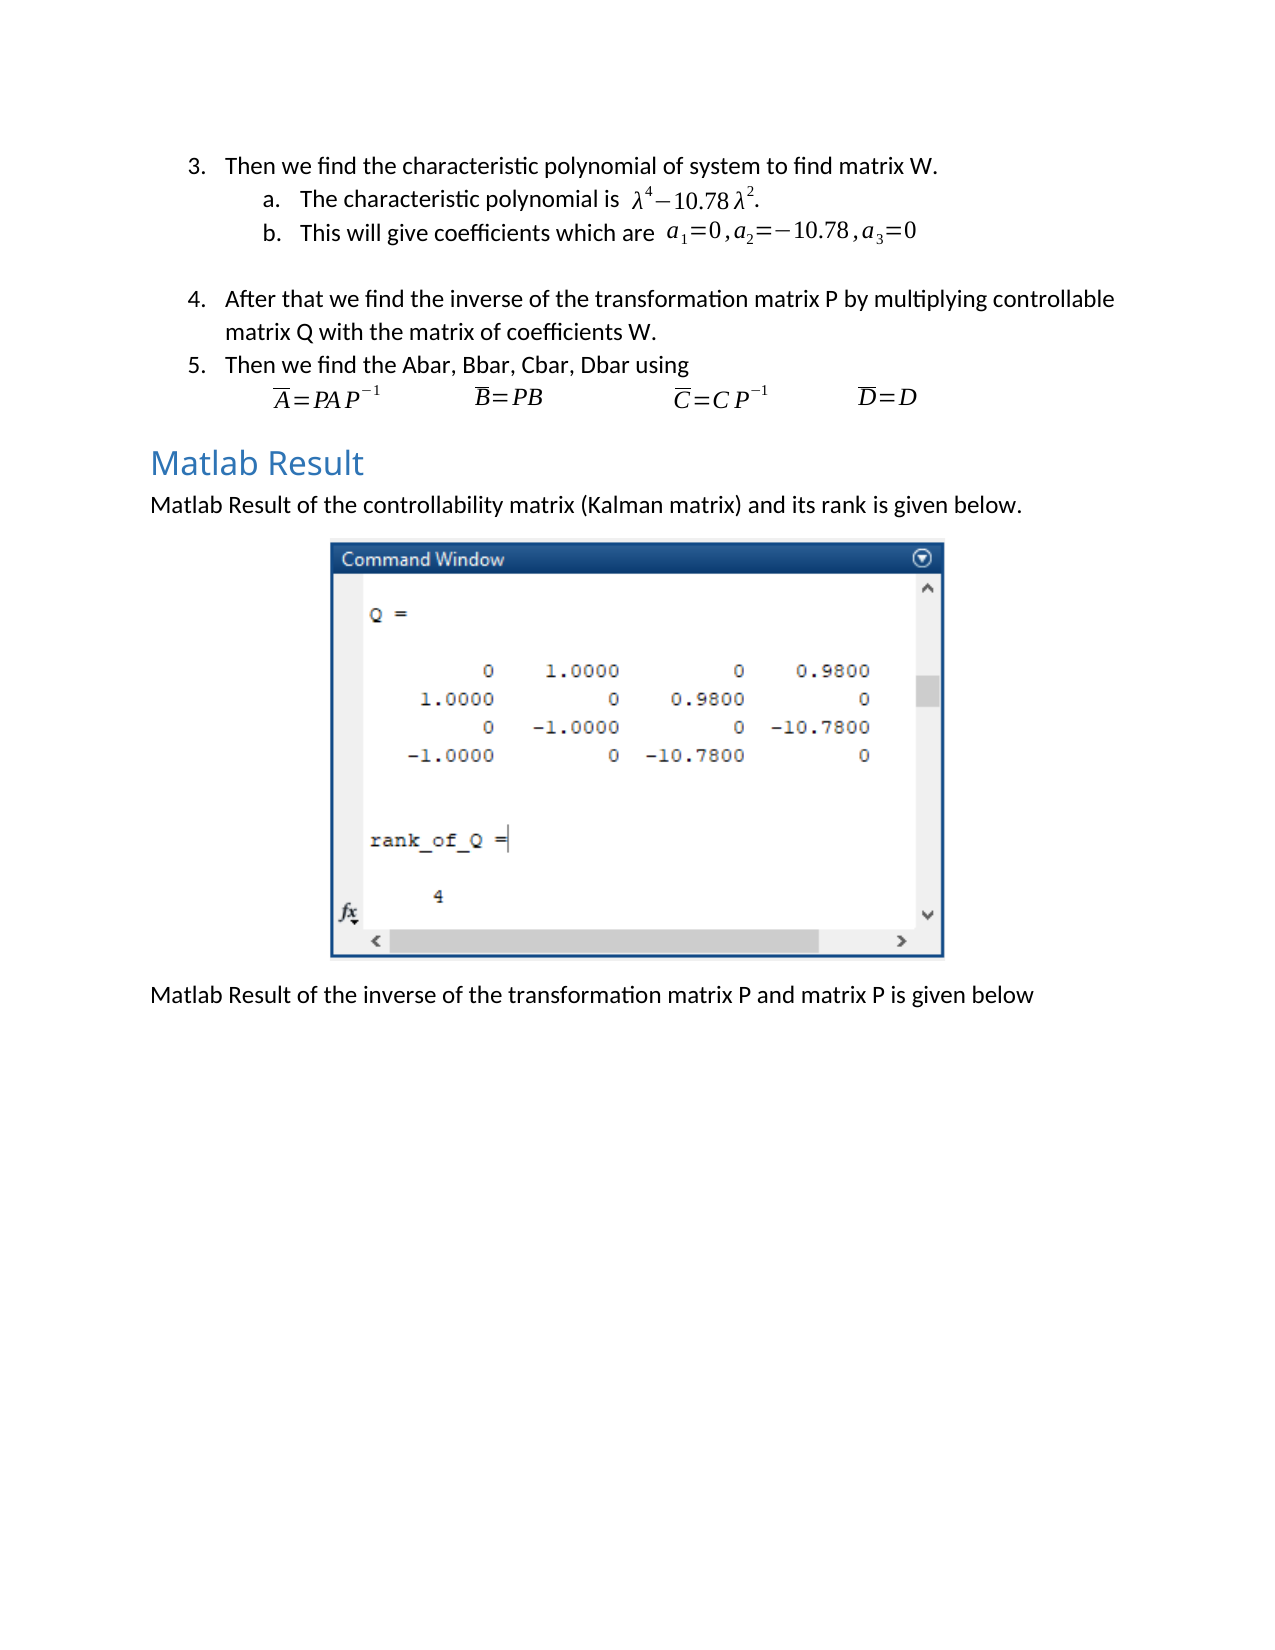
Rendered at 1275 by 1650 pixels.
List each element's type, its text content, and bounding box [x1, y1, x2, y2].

picture [329, 538, 946, 961]
text Matlab Result of the controllability matrix (Kalman matrix) and its rank is given below. [150, 489, 1125, 520]
list After that we find the inverse of the transformation matrix P by multiplying controllable matrix Q with the matrix of coefficients W. [187, 283, 1125, 347]
list The characteristic polynomial is . [262, 183, 1125, 214]
list This will give coefficients which are [262, 216, 1125, 248]
subtitle Matlab Result [150, 440, 1125, 486]
text Matlab Result of the inverse of the transformation matrix P and matrix P is given below [150, 979, 1125, 1010]
list Then we find the characteristic polynomial of system to find matrix W. [187, 150, 1125, 181]
list Then we find the Abar, Bbar, Cbar, Dbar using [187, 349, 1125, 379]
